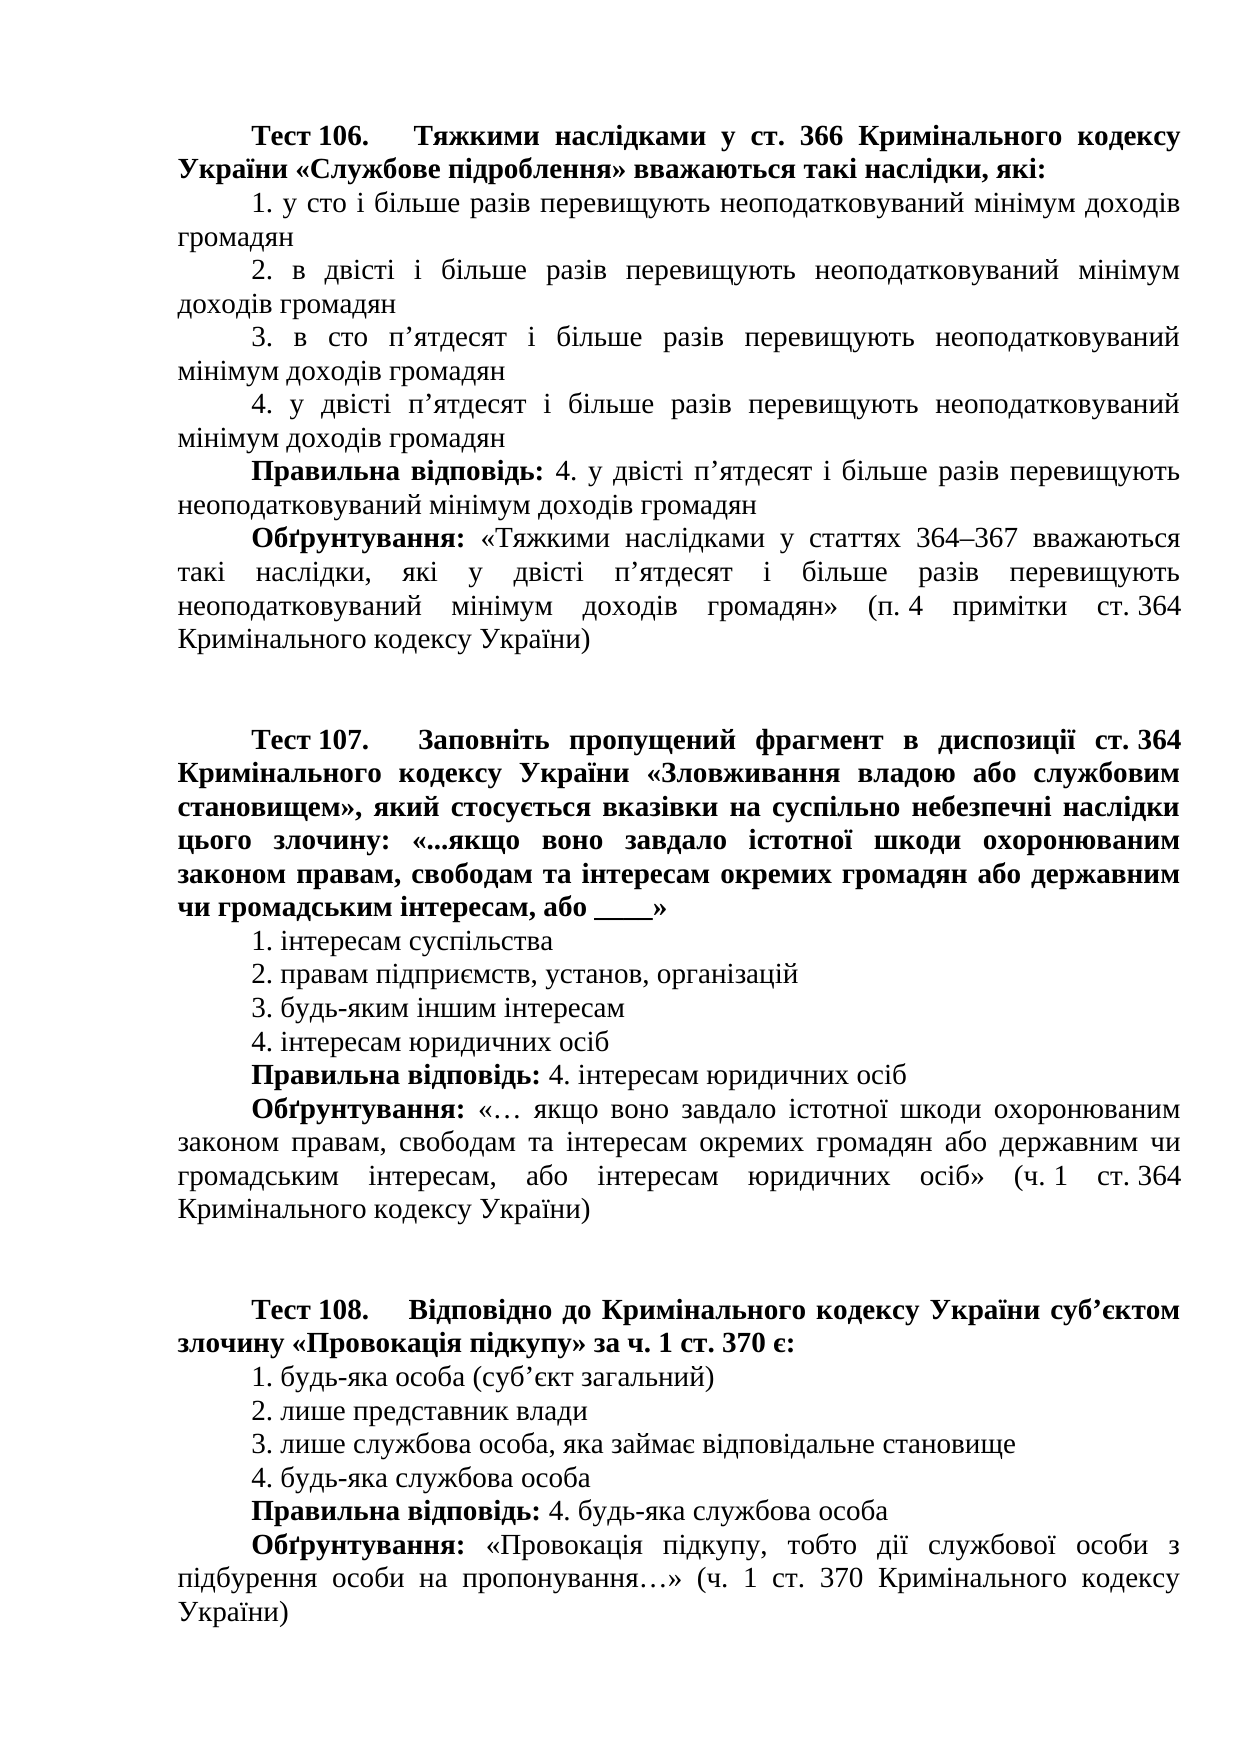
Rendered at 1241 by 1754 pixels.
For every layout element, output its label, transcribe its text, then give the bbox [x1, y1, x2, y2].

text Обґрунтування: «Провокація підкупу, тобто дії службової особи з підбурення особи на пропонування…» (ч. 1 ст. 370 Кримінального кодексу України) [177, 1527, 1181, 1627]
text 3. лише службова особа, яка займає відповідальне становище [177, 1426, 1181, 1460]
text 1. у сто і більше разів перевищують неоподатковуваний мінімум доходів громадян [177, 185, 1181, 252]
text 2. лише представник влади [177, 1393, 1181, 1426]
list Заповніть пропущений фрагмент в диспозиції ст. 364 Кримінального кодексу України «Зловживання владою або службовим становищем», який стосується вказівки на суспільно небезпечні наслідки цього злочину: «...якщо воно завдало істотної шкоди охоронюваним законом правам, свободам та інтересам окремих громадян або державним чи громадським інтересам, або ____» [177, 722, 1181, 923]
list Відповідно до Кримінального кодексу України суб’єктом злочину «Провокація підкупу» за ч. 1 ст. 370 є: [177, 1292, 1181, 1359]
text 1. будь-яка особа (суб’єкт загальний) [177, 1359, 1181, 1393]
text 3. в сто п’ятдесят і більше разів перевищують неоподатковуваний мінімум доходів громадян [177, 319, 1181, 386]
text 4. інтересам юридичних осіб [177, 1024, 1181, 1057]
text Обґрунтування: «… якщо воно завдало істотної шкоди охоронюваним законом правам, свободам та інтересам окремих громадян або державним чи громадським інтересам, або інтересам юридичних осіб» (ч. 1 ст. 364 Кримінального кодексу України) [177, 1091, 1181, 1225]
list Тяжкими наслідками у ст. 366 Кримінального кодексу України «Службове підроблення» вважаються такі наслідки, які: [177, 118, 1181, 185]
text 4. будь-яка службова особа [177, 1460, 1181, 1493]
text Правильна відповідь: 4. у двісті п’ятдесят і більше разів перевищують неоподатковуваний мінімум доходів громадян [177, 453, 1181, 521]
text 4. у двісті п’ятдесят і більше разів перевищують неоподатковуваний мінімум доходів громадян [177, 386, 1181, 453]
text 2. в двісті і більше разів перевищують неоподатковуваний мінімум доходів громадян [177, 252, 1181, 319]
text 2. правам підприємств, установ, організацій [177, 957, 1181, 990]
text Правильна відповідь: 4. інтересам юридичних осіб [177, 1057, 1181, 1091]
text 3. будь-яким іншим інтересам [177, 990, 1181, 1024]
text Правильна відповідь: 4. будь-яка службова особа [177, 1493, 1181, 1527]
text 1. інтересам суспільства [177, 923, 1181, 957]
